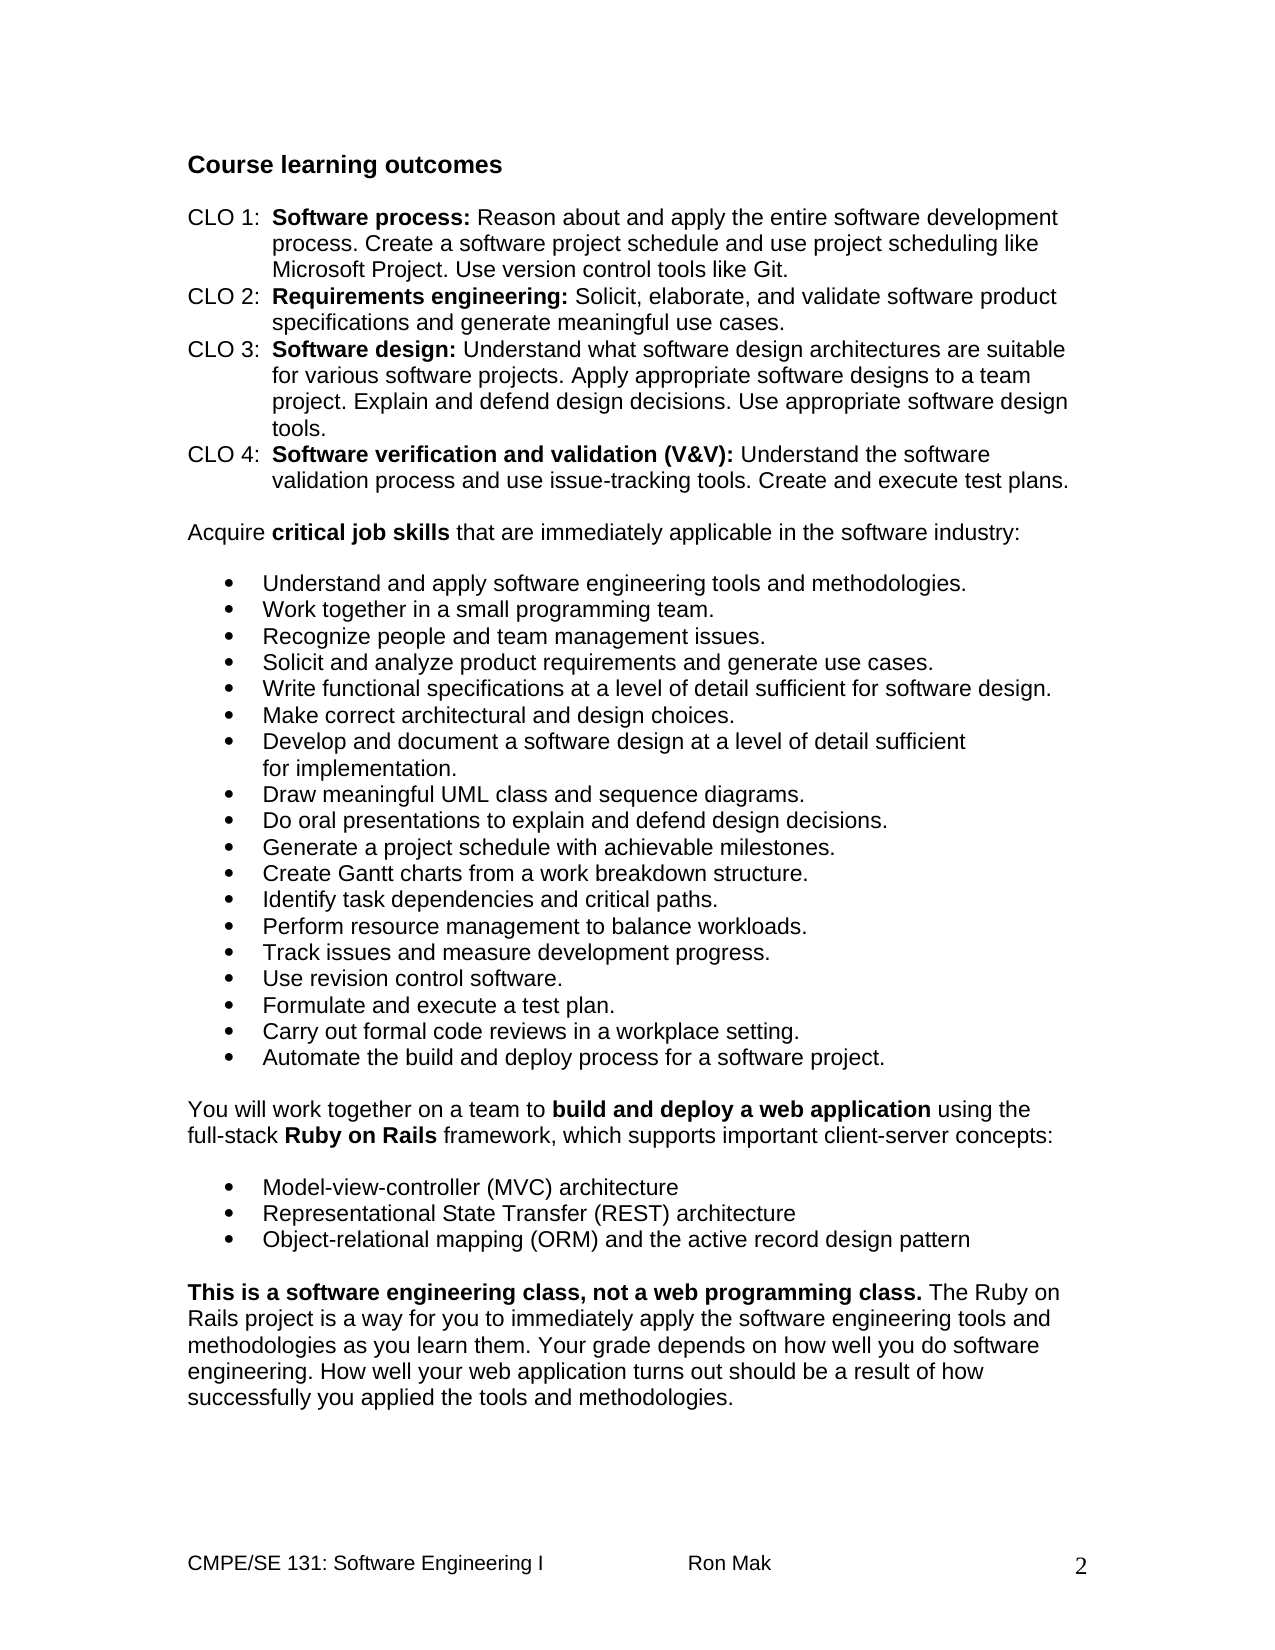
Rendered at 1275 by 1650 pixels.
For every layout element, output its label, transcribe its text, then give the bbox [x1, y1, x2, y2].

list Carry out formal code reviews in a workplace setting. [225, 1018, 1087, 1044]
list Work together in a small programming team. [225, 596, 1087, 623]
list Generate a project schedule with achievable milestones. [225, 833, 1087, 860]
text CLO 3: Software design: Understand what software design architectures are suitable for various software projects. Apply appropriate software designs to a team project. Explain and defend design decisions. Use appropriate software design tools. [187, 336, 1087, 441]
list Perform resource management to balance workloads. [225, 913, 1087, 939]
list Model-view-controller (MVC) architecture [225, 1173, 1087, 1200]
text CLO 2: Requirements engineering: Solicit, elaborate, and validate software product specifications and generate meaningful use cases. [187, 283, 1087, 336]
subtitle Course learning outcomes [187, 150, 1087, 179]
list Identify task dependencies and critical paths. [225, 886, 1087, 913]
text CLO 4: Software verification and validation (V&V): Understand the software validation process and use issue-tracking tools. Create and execute test plans. [187, 441, 1087, 494]
list Create Gantt charts from a work breakdown structure. [225, 860, 1087, 886]
list Automate the build and deploy process for a software project. [225, 1044, 1087, 1071]
list Formulate and execute a test plan. [225, 992, 1087, 1018]
list Do oral presentations to explain and defend design decisions. [225, 807, 1087, 833]
list Object-relational mapping (ORM) and the active record design pattern [225, 1226, 1087, 1252]
text This is a software engineering class, not a web programming class. The Ruby on Rails project is a way for you to immediately apply the software engineering tools and methodologies as you learn them. Your grade depends on how well you do software engineering. How well your web application turns out should be a result of how successfully you applied the tools and methodologies. [187, 1279, 1087, 1411]
list Recognize people and team management issues. [225, 623, 1087, 649]
list Solicit and analyze product requirements and generate use cases. [225, 649, 1087, 675]
list Use revision control software. [225, 965, 1087, 992]
text CLO 1: Software process: Reason about and apply the entire software development process. Create a software project schedule and use project scheduling like Microsoft Project. Use version control tools like Git. [187, 204, 1087, 283]
list Write functional specifications at a level of detail sufficient for software design. [225, 675, 1087, 702]
text Acquire critical job skills that are immediately applicable in the software industry: [187, 519, 1087, 545]
list Draw meaningful UML class and sequence diagrams. [225, 781, 1087, 807]
list Develop and document a software design at a level of detail sufficient for implementation. [225, 728, 1087, 781]
list Track issues and measure development progress. [225, 939, 1087, 965]
list Make correct architectural and design choices. [225, 702, 1087, 728]
list Representational State Transfer (REST) architecture [225, 1200, 1087, 1226]
list Understand and apply software engineering tools and methodologies. [225, 570, 1087, 596]
text You will work together on a team to build and deploy a web application using the full-stack Ruby on Rails framework, which supports important client-server concepts: [187, 1096, 1087, 1148]
